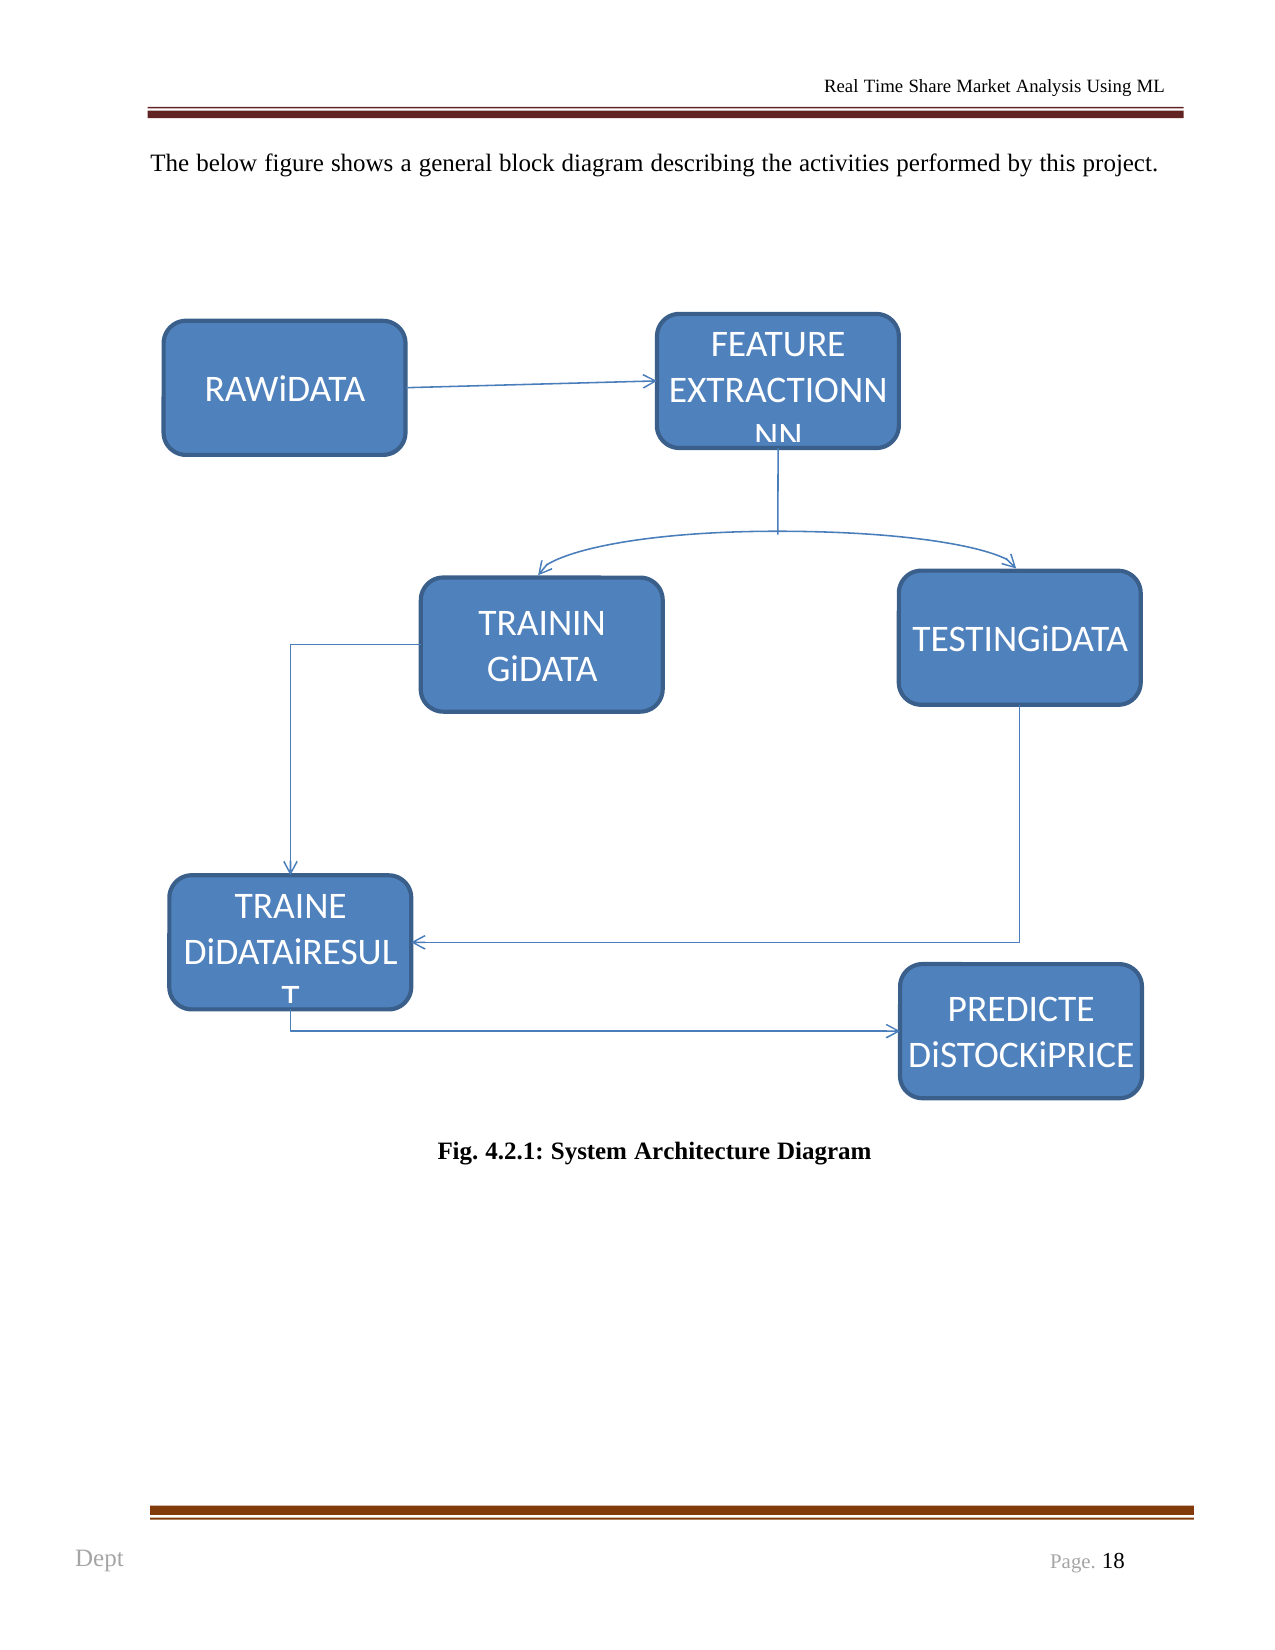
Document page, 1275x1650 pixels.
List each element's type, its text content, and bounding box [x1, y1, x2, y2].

picture [255, 1126, 1053, 1188]
text Theibelowifigureishowsiaigeneraliblockidiagramidescribingitheiactivitiesiperformedibyithisiproject. [150, 148, 1264, 177]
